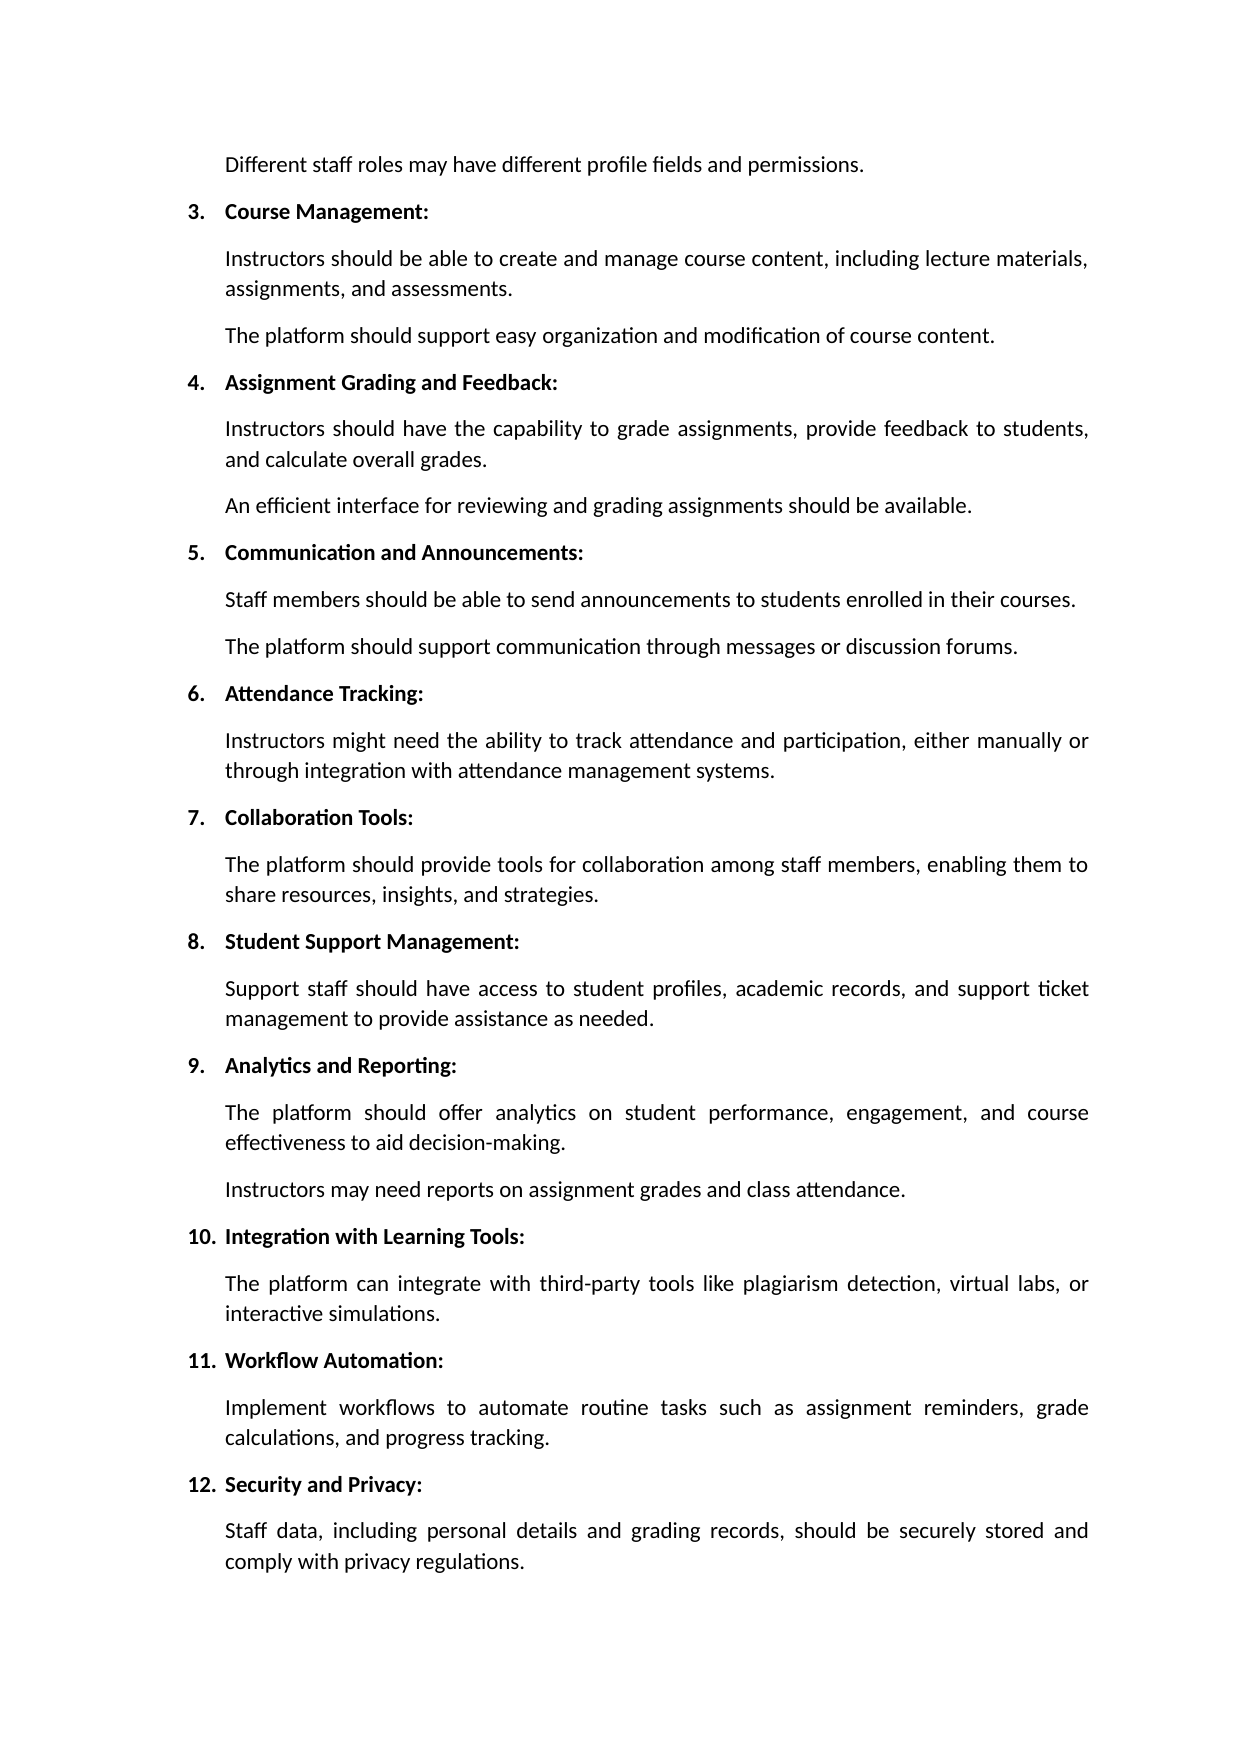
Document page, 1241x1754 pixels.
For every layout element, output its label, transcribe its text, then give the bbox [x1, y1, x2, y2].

text Staff data, including personal details and grading records, should be securely stored and comply with privacy regulations. [225, 1517, 1090, 1575]
text Instructors might need the ability to track attendance and participation, either manually or through integration with attendance management systems. [225, 726, 1090, 784]
text Support staff should have access to student profiles, academic records, and support ticket management to provide assistance as needed. [225, 974, 1090, 1032]
list Student Support Management: [187, 927, 1090, 955]
list Course Management: [187, 197, 1090, 225]
text Different staff roles may have different profile fields and permissions. [225, 150, 1090, 178]
list Workflow Automation: [187, 1346, 1090, 1374]
list Integration with Learning Tools: [187, 1222, 1090, 1250]
text The platform should support easy organization and modification of course content. [225, 321, 1090, 349]
text The platform should support communication through messages or discussion forums. [225, 632, 1090, 660]
text The platform can integrate with third-party tools like plagiarism detection, virtual labs, or interactive simulations. [225, 1269, 1090, 1327]
text An efficient interface for reviewing and grading assignments should be available. [225, 492, 1090, 520]
list Assignment Grading and Feedback: [187, 368, 1090, 396]
text Instructors should have the capability to grade assignments, provide feedback to students, and calculate overall grades. [225, 414, 1090, 473]
text Implement workflows to automate routine tasks such as assignment reminders, grade calculations, and progress tracking. [225, 1393, 1090, 1451]
list Communication and Announcements: [187, 538, 1090, 567]
text The platform should provide tools for collaboration among staff members, enabling them to share resources, insights, and strategies. [225, 850, 1090, 908]
list Security and Privacy: [187, 1470, 1090, 1498]
list Collaboration Tools: [187, 803, 1090, 831]
text Instructors should be able to create and manage course content, including lecture materials, assignments, and assessments. [225, 244, 1090, 302]
text Instructors may need reports on assignment grades and class attendance. [225, 1175, 1090, 1203]
list Analytics and Reporting: [187, 1051, 1090, 1079]
text Staff members should be able to send announcements to students enrolled in their courses. [225, 585, 1090, 613]
text The platform should offer analytics on student performance, engagement, and course effectiveness to aid decision-making. [225, 1098, 1090, 1156]
list Attendance Tracking: [187, 679, 1090, 707]
